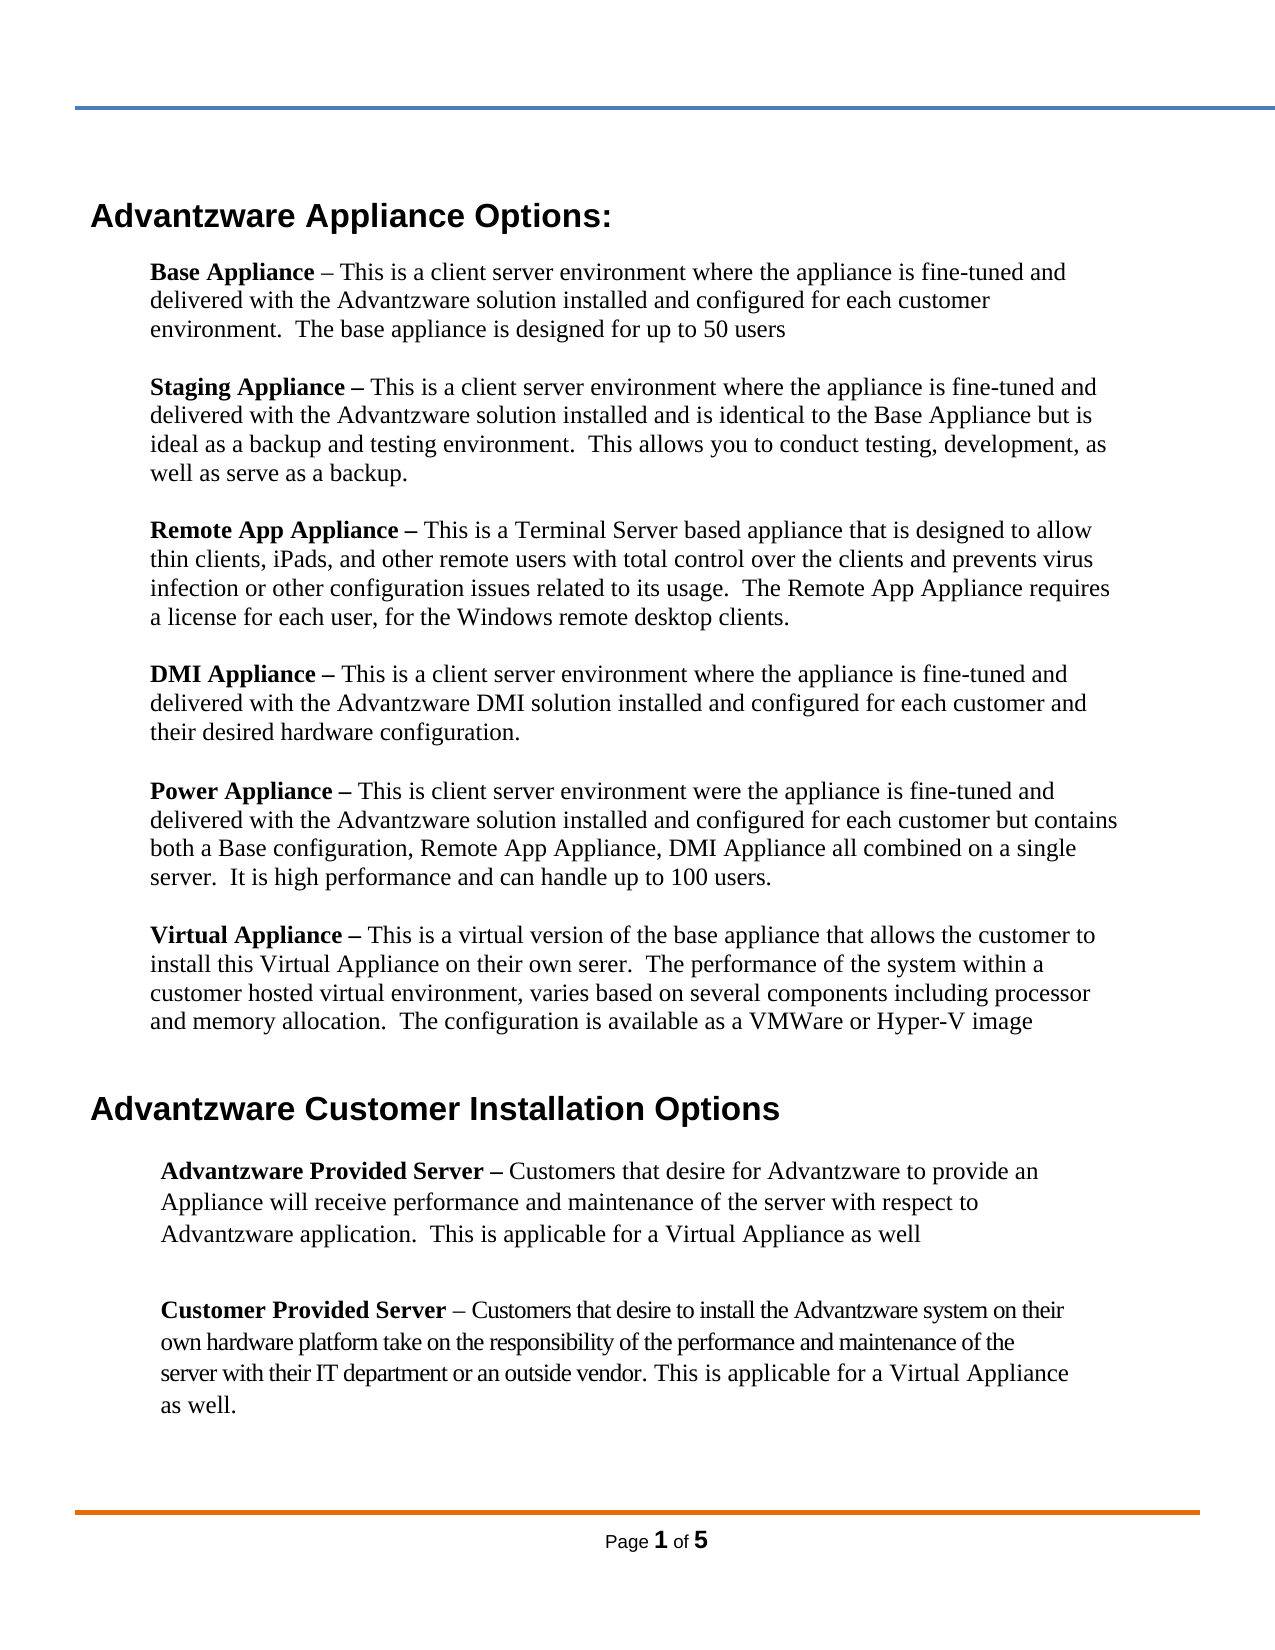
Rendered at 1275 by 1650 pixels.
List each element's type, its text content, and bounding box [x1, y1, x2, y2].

text Advantzware Provided Server – Customers that desire for Advantzware to provide an Appliance will receive performance and maintenance of the server with respect to Advantzware application. This is applicable for a Virtual Appliance as well [160, 1156, 1070, 1248]
text Power Appliance – This is client server environment were the appliance is fine-tuned and delivered with the Advantzware solution installed and configured for each customer but contains both a Base configuration, Remote App Appliance, DMI Appliance all combined on a single server. It is high performance and can handle up to 100 users. [150, 776, 1125, 891]
text Remote App Appliance – This is a Terminal Server based appliance that is designed to allow thin clients, iPads, and other remote users with total control over the clients and prevents virus infection or other configuration issues related to its usage. The Remote App Appliance requires a license for each user, for the Windows remote desktop clients. [150, 515, 1125, 630]
text Virtual Appliance – This is a virtual version of the base appliance that allows the customer to install this Virtual Appliance on their own serer. The performance of the system within a customer hosted virtual environment, varies based on several components including processor and memory allocation. The configuration is available as a VMWare or Hyper-V image [150, 920, 1125, 1035]
subtitle Advantzware Appliance Options: [90, 197, 1125, 235]
text Base Appliance – This is a client server environment where the appliance is fine-tuned and delivered with the Advantzware solution installed and configured for each customer environment. The base appliance is designed for up to 50 users [150, 257, 1125, 343]
subtitle Advantzware Customer Installation Options [90, 1089, 1125, 1128]
text Staging Appliance – This is a client server environment where the appliance is fine-tuned and delivered with the Advantzware solution installed and is identical to the Base Appliance but is ideal as a backup and testing environment. This allows you to conduct testing, development, as well as serve as a backup. [150, 372, 1125, 487]
text Customer Provided Server – Customers that desire to install the Advantzware system on their own hardware platform take on the responsibility of the performance and maintenance of the server with their IT department or an outside vendor. This is applicable for a Virtual Appliance as well. [160, 1295, 1070, 1418]
text DMI Appliance – This is a client server environment where the appliance is fine-tuned and delivered with the Advantzware DMI solution installed and configured for each customer and their desired hardware configuration. [150, 659, 1125, 745]
